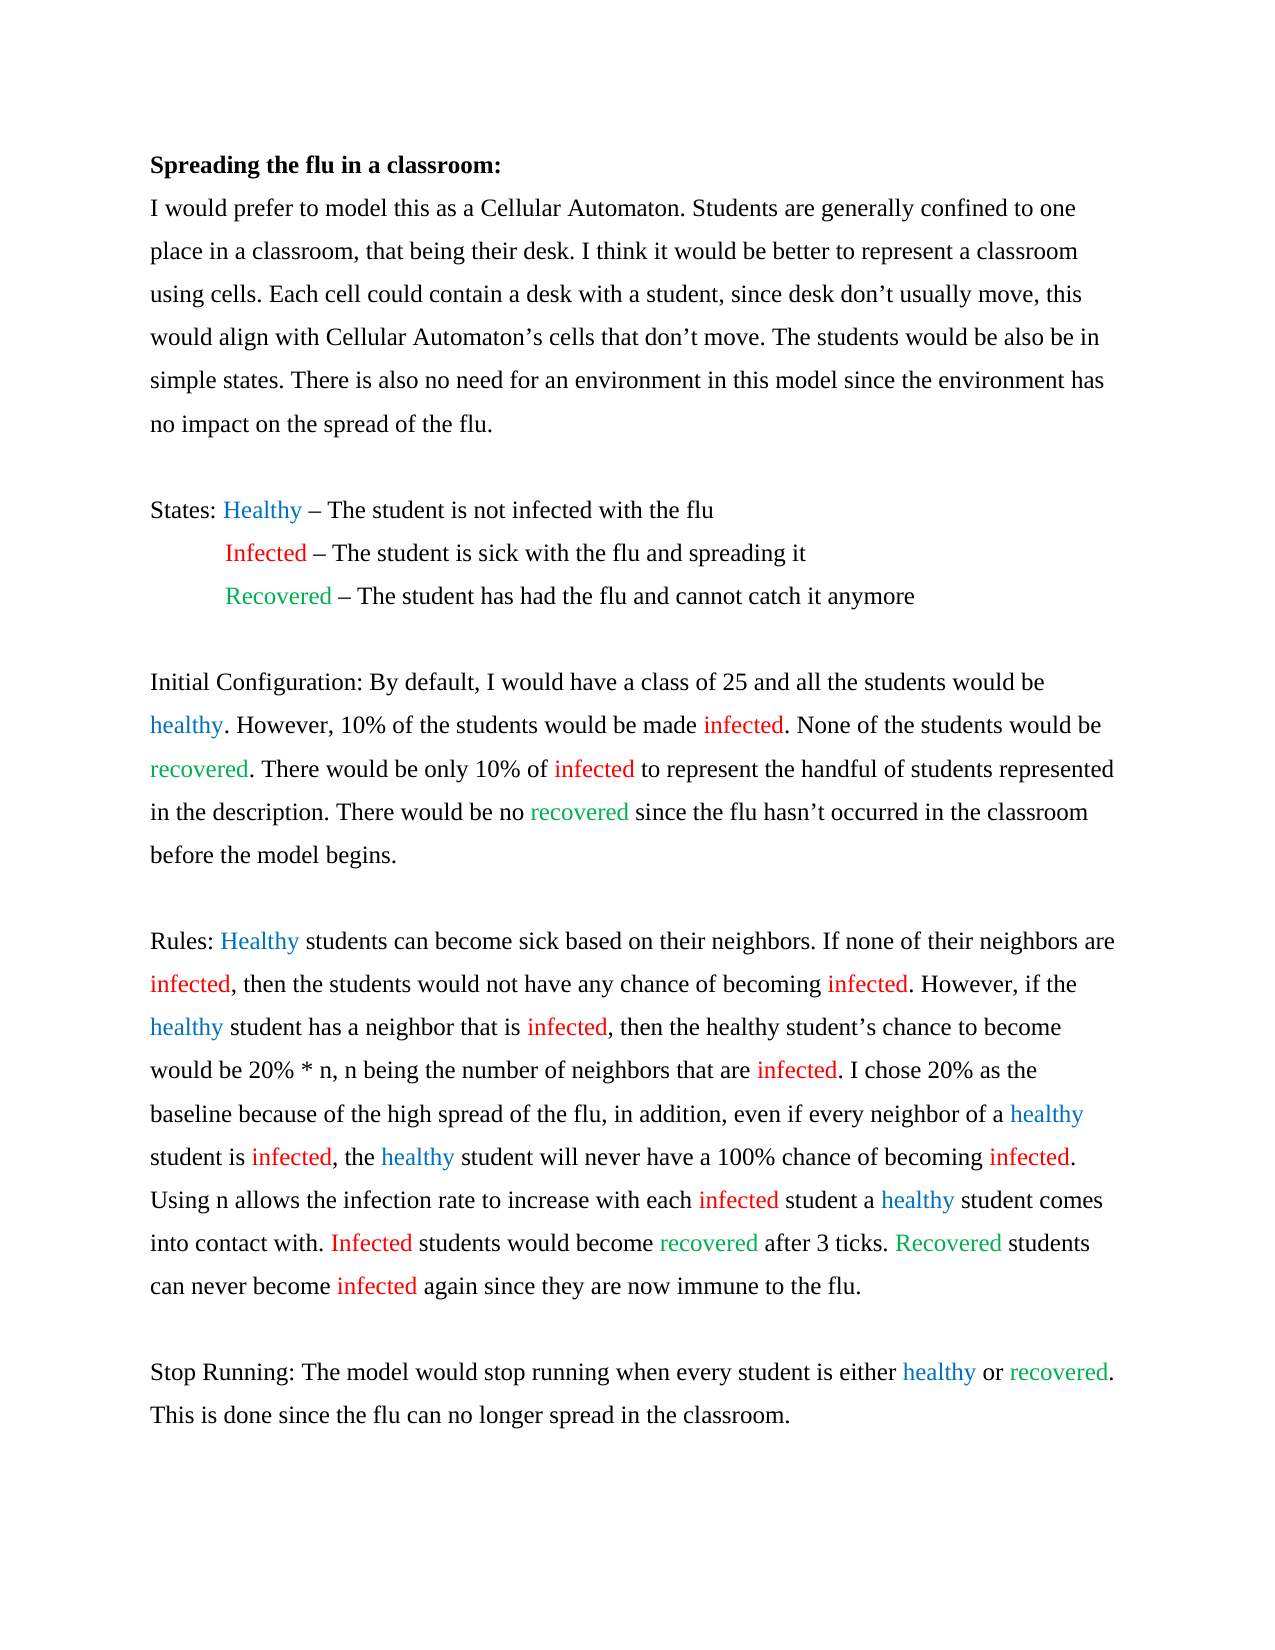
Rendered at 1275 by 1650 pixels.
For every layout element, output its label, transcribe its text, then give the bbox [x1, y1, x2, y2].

text Stop Running: The model would stop running when every student is either healthy or recovered. This is done since the flu can no longer spread in the classroom. [150, 1357, 1125, 1429]
text Infected – The student is sick with the flu and spreading it [150, 538, 1125, 567]
text Recovered – The student has had the flu and cannot catch it anymore [150, 581, 1125, 610]
text Rules: Healthy students can become sick based on their neighbors. If none of their neighbors are infected, then the students would not have any chance of becoming infected. However, if the healthy student has a neighbor that is infected, then the healthy student’s chance to become would be 20% * n, n being the number of neighbors that are infected. I chose 20% as the baseline because of the high spread of the flu, in addition, even if every neighbor of a healthy student is infected, the healthy student will never have a 100% chance of becoming infected. Using n allows the infection rate to increase with each infected student a healthy student comes into contact with. Infected students would become recovered after 3 ticks. Recovered students can never become infected again since they are now immune to the flu. [150, 926, 1125, 1300]
text Initial Configuration: By default, I would have a class of 25 and all the students would be healthy. However, 10% of the students would be made infected. None of the students would be recovered. There would be only 10% of infected to represent the handful of students represented in the description. There would be no recovered since the flu hasn’t occurred in the classroom before the model begins. [150, 667, 1125, 869]
text Spreading the flu in a classroom: [150, 150, 1125, 179]
text States: Healthy – The student is not infected with the flu [150, 495, 1125, 524]
text I would prefer to model this as a Cellular Automaton. Students are generally confined to one place in a classroom, that being their desk. I think it would be better to represent a classroom using cells. Each cell could contain a desk with a student, since desk don’t usually move, this would align with Cellular Automaton’s cells that don’t move. The students would be also be in simple states. There is also no need for an environment in this model since the environment has no impact on the spread of the flu. [150, 193, 1125, 437]
